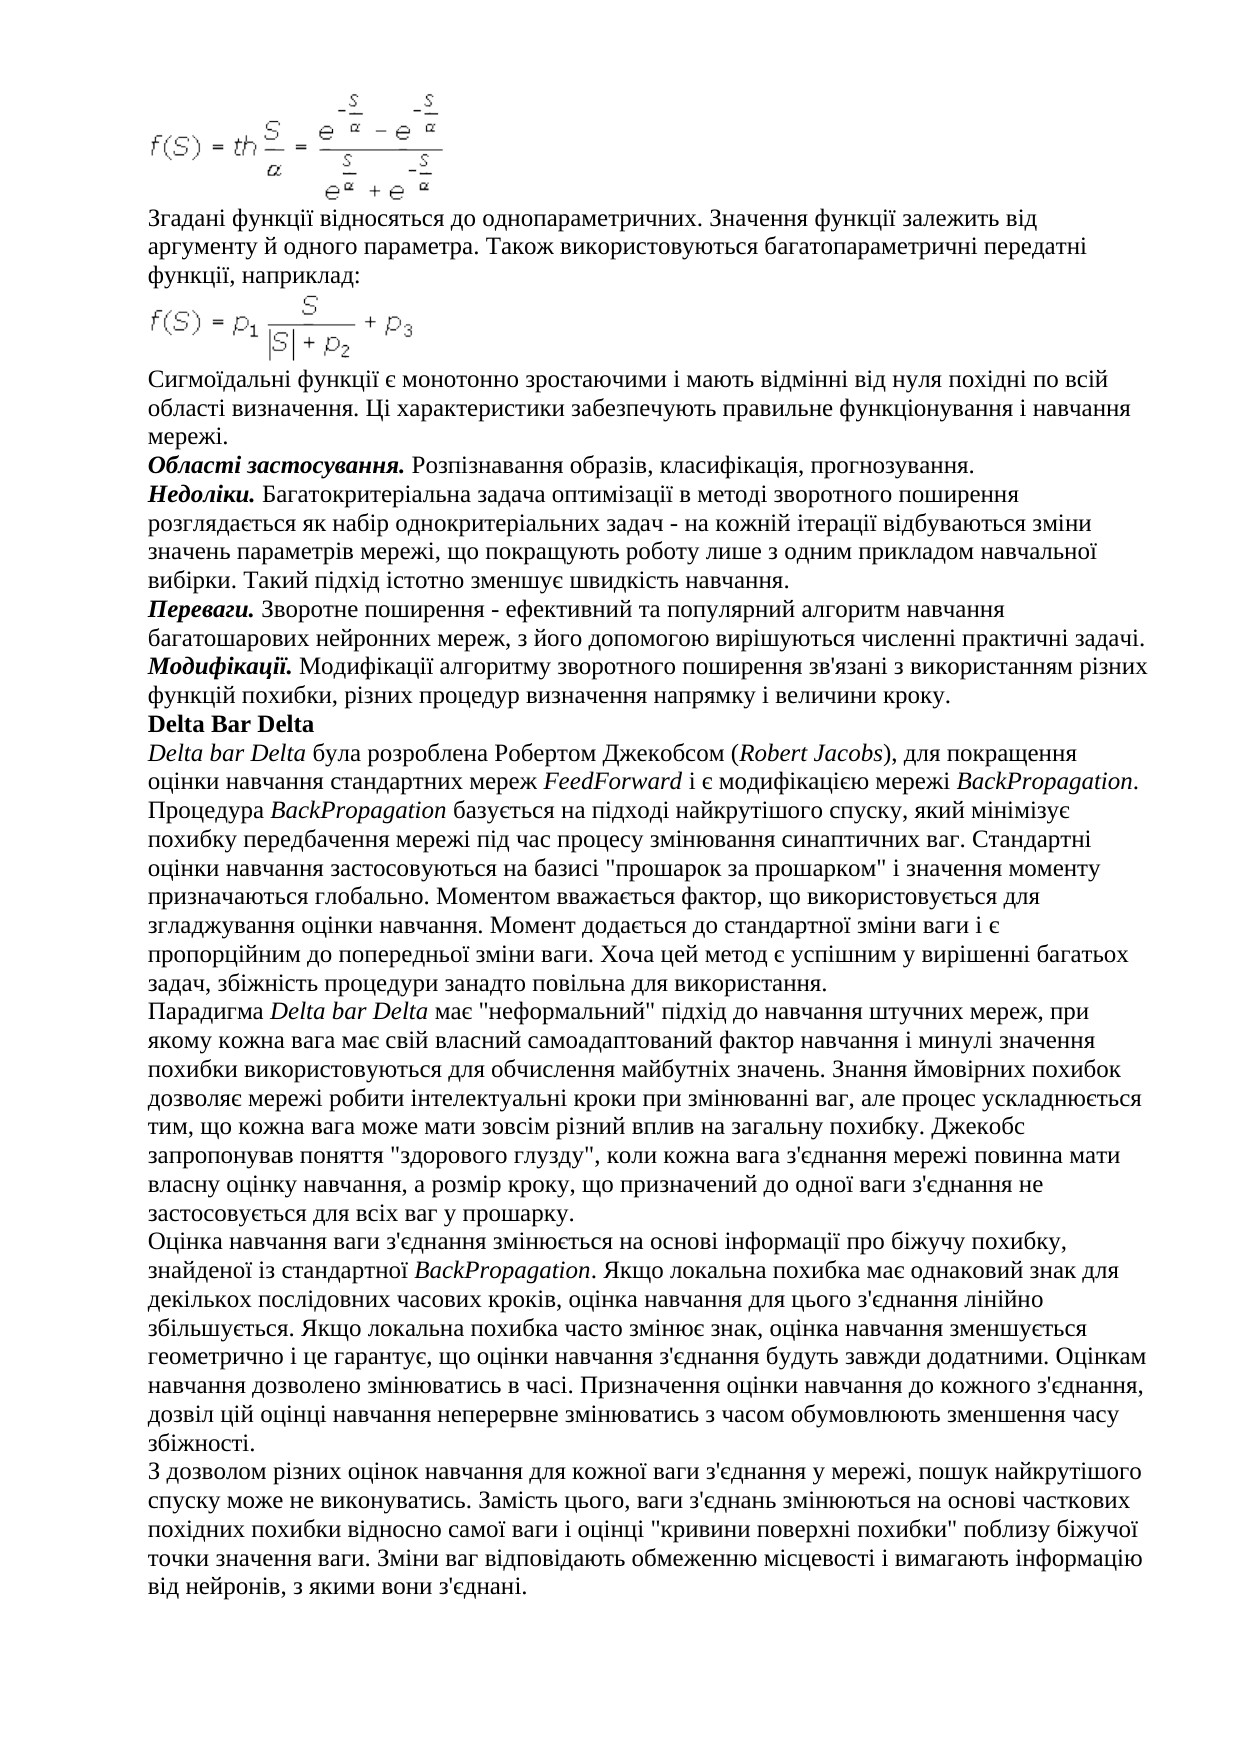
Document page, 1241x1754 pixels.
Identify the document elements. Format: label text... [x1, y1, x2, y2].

text Переваги. Зворотне поширення - ефективний та популярний алгоритм навчання багатошарових нейронних мереж, з його допомогою вирішуються численні практичні задачі. [148, 594, 1152, 651]
text Модифікації. Модифікації алгоритму зворотного поширення зв'язані з використанням різних функцій похибки, різних процедур визначення напрямку і величини кроку. [148, 651, 1152, 709]
picture [147, 288, 417, 364]
text Згадані функції відносяться до однопараметричних. Значення функції залежить від аргументу й одного параметра. Також використовуються багатопараметричні передатні функції, наприклад: [148, 203, 1152, 289]
text Delta bar Delta була розроблена Робертом Джекобсом (Robert Jacobs), для покращення оцінки навчання стандартних мереж FeedForward і є модифікацією мережі BackPropagation. [148, 738, 1152, 795]
text Delta Bar Delta [148, 709, 1152, 738]
text Недоліки. Багатокритеріальна задача оптимізації в методі зворотного поширення розглядається як набір однокритеріальних задач - на кожній ітерації відбуваються зміни значень параметрів мережі, що покращують роботу лише з одним прикладом навчальної вибірки. Такий підхід істотно зменшує швидкість навчання. [148, 479, 1152, 594]
text З дозволом різних оцінок навчання для кожної ваги з'єднання у мережі, пошук найкрутішого спуску може не виконуватись. Замість цього, ваги з'єднань змінюються на основі часткових похідних похибки відносно самої ваги і оцінці "кривини поверхні похибки" поблизу біжучої точки значення ваги. Зміни ваг відповідають обмеженню місцевості і вимагають інформацію від нейронів, з якими вони з'єднані. [148, 1456, 1152, 1600]
text Парадигма Delta bar Delta має "неформальний" підхід до навчання штучних мереж, при якому кожна вага має свій власний самоадаптований фактор навчання і минулі значення похибки використовуються для обчислення майбутніх значень. Знання ймовірних похибок дозволяє мережі робити інтелектуальні кроки при змінюванні ваг, але процес ускладнюється тим, що кожна вага може мати зовсім різний вплив на загальну похибку. Джекобс запропонував поняття "здорового глузду", коли кожна вага з'єднання мережі повинна мати власну оцінку навчання, а розмір кроку, що призначений до одної ваги з'єднання не застосовується для всіх ваг у прошарку. [148, 996, 1152, 1226]
text Оцінка навчання ваги з'єднання змінюється на основі інформації про біжучу похибку, знайденої із стандартної ВackРropagation. Якщо локальна похибка має однаковий знак для декількох послідовних часових кроків, оцінка навчання для цього з'єднання лінійно збільшується. Якщо локальна похибка часто змінює знак, оцінка навчання зменшується геометрично і це гарантує, що оцінки навчання з'єднання будуть завжди додатними. Оцінкам навчання дозволено змінюватись в часі. Призначення оцінки навчання до кожного з'єднання, дозвіл цій оцінці навчання неперервне змінюватись з часом обумовлюють зменшення часу збіжності. [148, 1226, 1152, 1456]
text Сигмоїдальні функції є монотонно зростаючими і мають відмінні від нуля похідні по всій області визначення. Ці характеристики забезпечують правильне функціонування і навчання мережі. [148, 364, 1152, 450]
text Області застосування. Розпізнавання образів, класифікація, прогнозування. [148, 450, 1152, 479]
picture [147, 88, 448, 203]
text Процедура BackPropagation базується на підході найкрутішого спуску, який мінімізує похибку передбачення мережі під час процесу змінювання синаптичних ваг. Стандартні оцінки навчання застосовуються на базисі "прошарок за прошарком" і значення моменту призначаються глобально. Моментом вважається фактор, що використовується для згладжування оцінки навчання. Момент додається до стандартної зміни ваги і є пропорційним до попередньої зміни ваги. Хоча цей метод є успішним у вирішенні багатьох задач, збіжність процедури занадто повільна для використання. [148, 795, 1152, 996]
